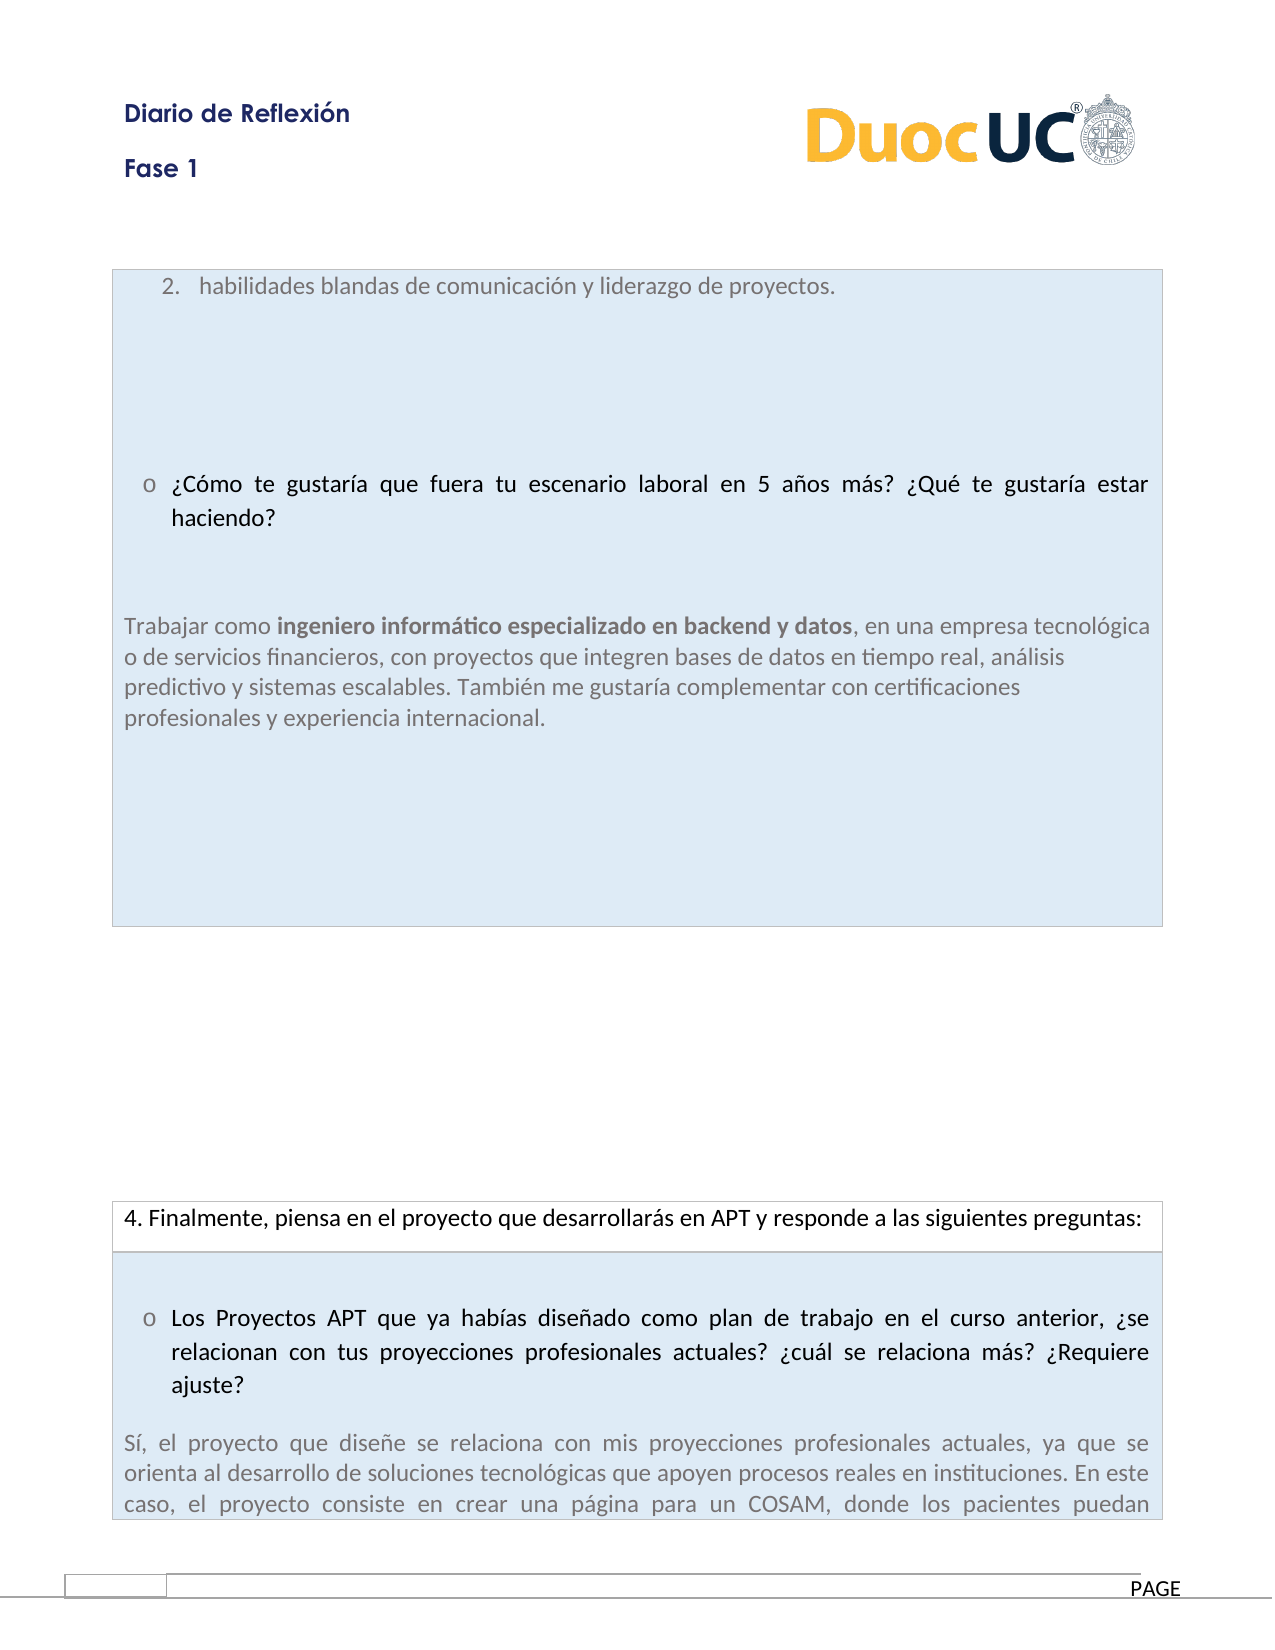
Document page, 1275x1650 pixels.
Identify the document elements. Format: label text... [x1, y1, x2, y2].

picture [807, 94, 1135, 165]
table_header 4. Finalmente, piensa en el proyecto que desarrollarás en APT y responde a las siguientes preguntas: [113, 1202, 1162, 1251]
